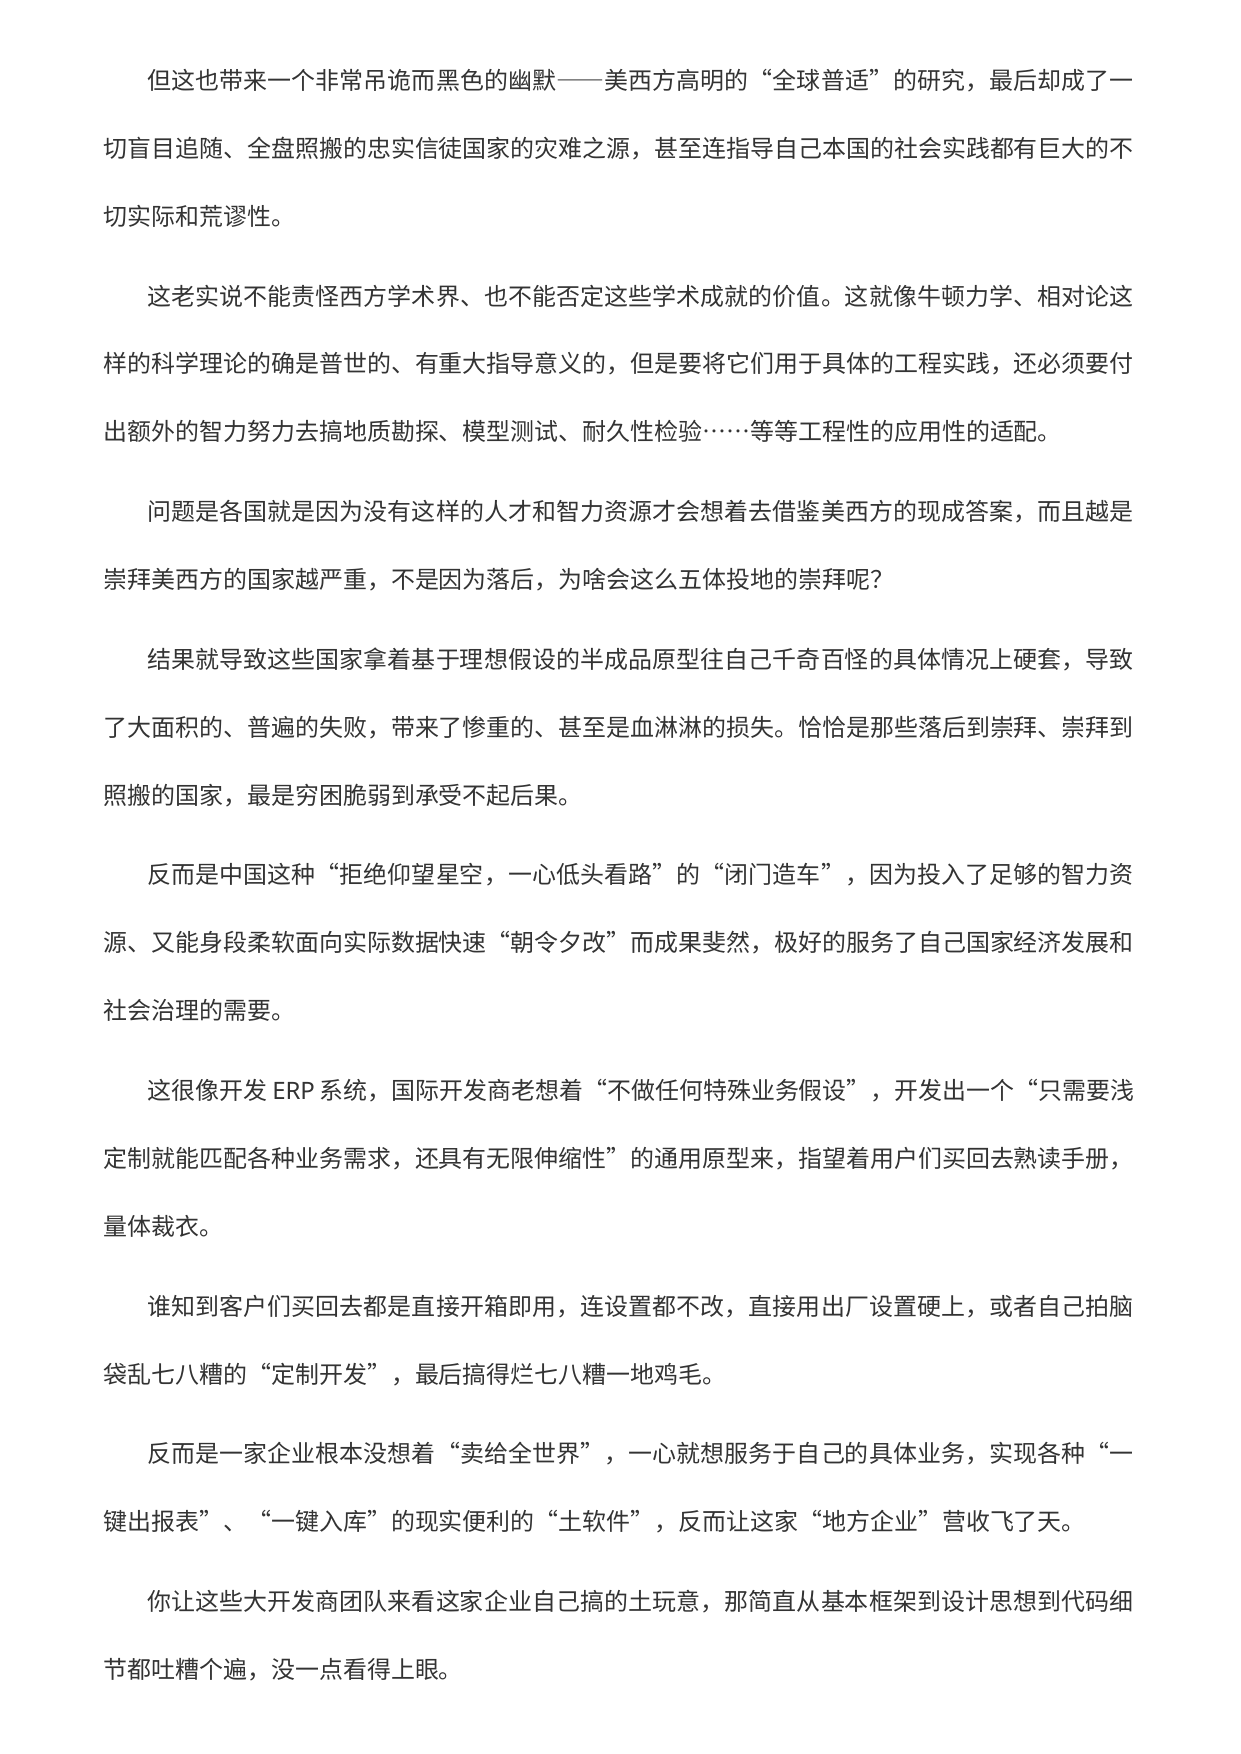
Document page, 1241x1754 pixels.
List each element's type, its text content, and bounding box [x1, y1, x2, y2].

text 这很像开发ERP系统，国际开发商老想着“不做任何特殊业务假设”，开发出一个“只需要浅定制就能匹配各种业务需求，还具有无限伸缩性”的通用原型来，指望着用户们买回去熟读手册，量体裁衣。 [103, 1055, 1137, 1259]
text 这老实说不能责怪西方学术界、也不能否定这些学术成就的价值。这就像牛顿力学、相对论这样的科学理论的确是普世的、有重大指导意义的，但是要将它们用于具体的工程实践，还必须要付出额外的智力努力去搞地质勘探、模型测试、耐久性检验……等等工程性的应用性的适配。 [103, 261, 1137, 464]
text 谁知到客户们买回去都是直接开箱即用，连设置都不改，直接用出厂设置硬上，或者自己拍脑袋乱七八糟的“定制开发”，最后搞得烂七八糟一地鸡毛。 [103, 1271, 1137, 1407]
text 反而是中国这种“拒绝仰望星空，一心低头看路”的“闭门造车”，因为投入了足够的智力资源、又能身段柔软面向实际数据快速“朝令夕改”而成果斐然，极好的服务了自己国家经济发展和社会治理的需要。 [103, 839, 1137, 1043]
text 但这也带来一个非常吊诡而黑色的幽默——美西方高明的“全球普适”的研究，最后却成了一切盲目追随、全盘照搬的忠实信徒国家的灾难之源，甚至连指导自己本国的社会实践都有巨大的不切实际和荒谬性。 [103, 45, 1137, 249]
text 你让这些大开发商团队来看这家企业自己搞的土玩意，那简直从基本框架到设计思想到代码细节都吐糟个遍，没一点看得上眼。 [103, 1566, 1137, 1702]
text 结果就导致这些国家拿着基于理想假设的半成品原型往自己千奇百怪的具体情况上硬套，导致了大面积的、普遍的失败，带来了惨重的、甚至是血淋淋的损失。恰恰是那些落后到崇拜、崇拜到照搬的国家，最是穷困脆弱到承受不起后果。 [103, 624, 1137, 828]
text 反而是一家企业根本没想着“卖给全世界”，一心就想服务于自己的具体业务，实现各种“一键出报表”、“一键入库”的现实便利的“土软件”，反而让这家“地方企业”营收飞了天。 [103, 1418, 1137, 1554]
text 问题是各国就是因为没有这样的人才和智力资源才会想着去借鉴美西方的现成答案，而且越是崇拜美西方的国家越严重，不是因为落后，为啥会这么五体投地的崇拜呢？ [103, 476, 1137, 612]
